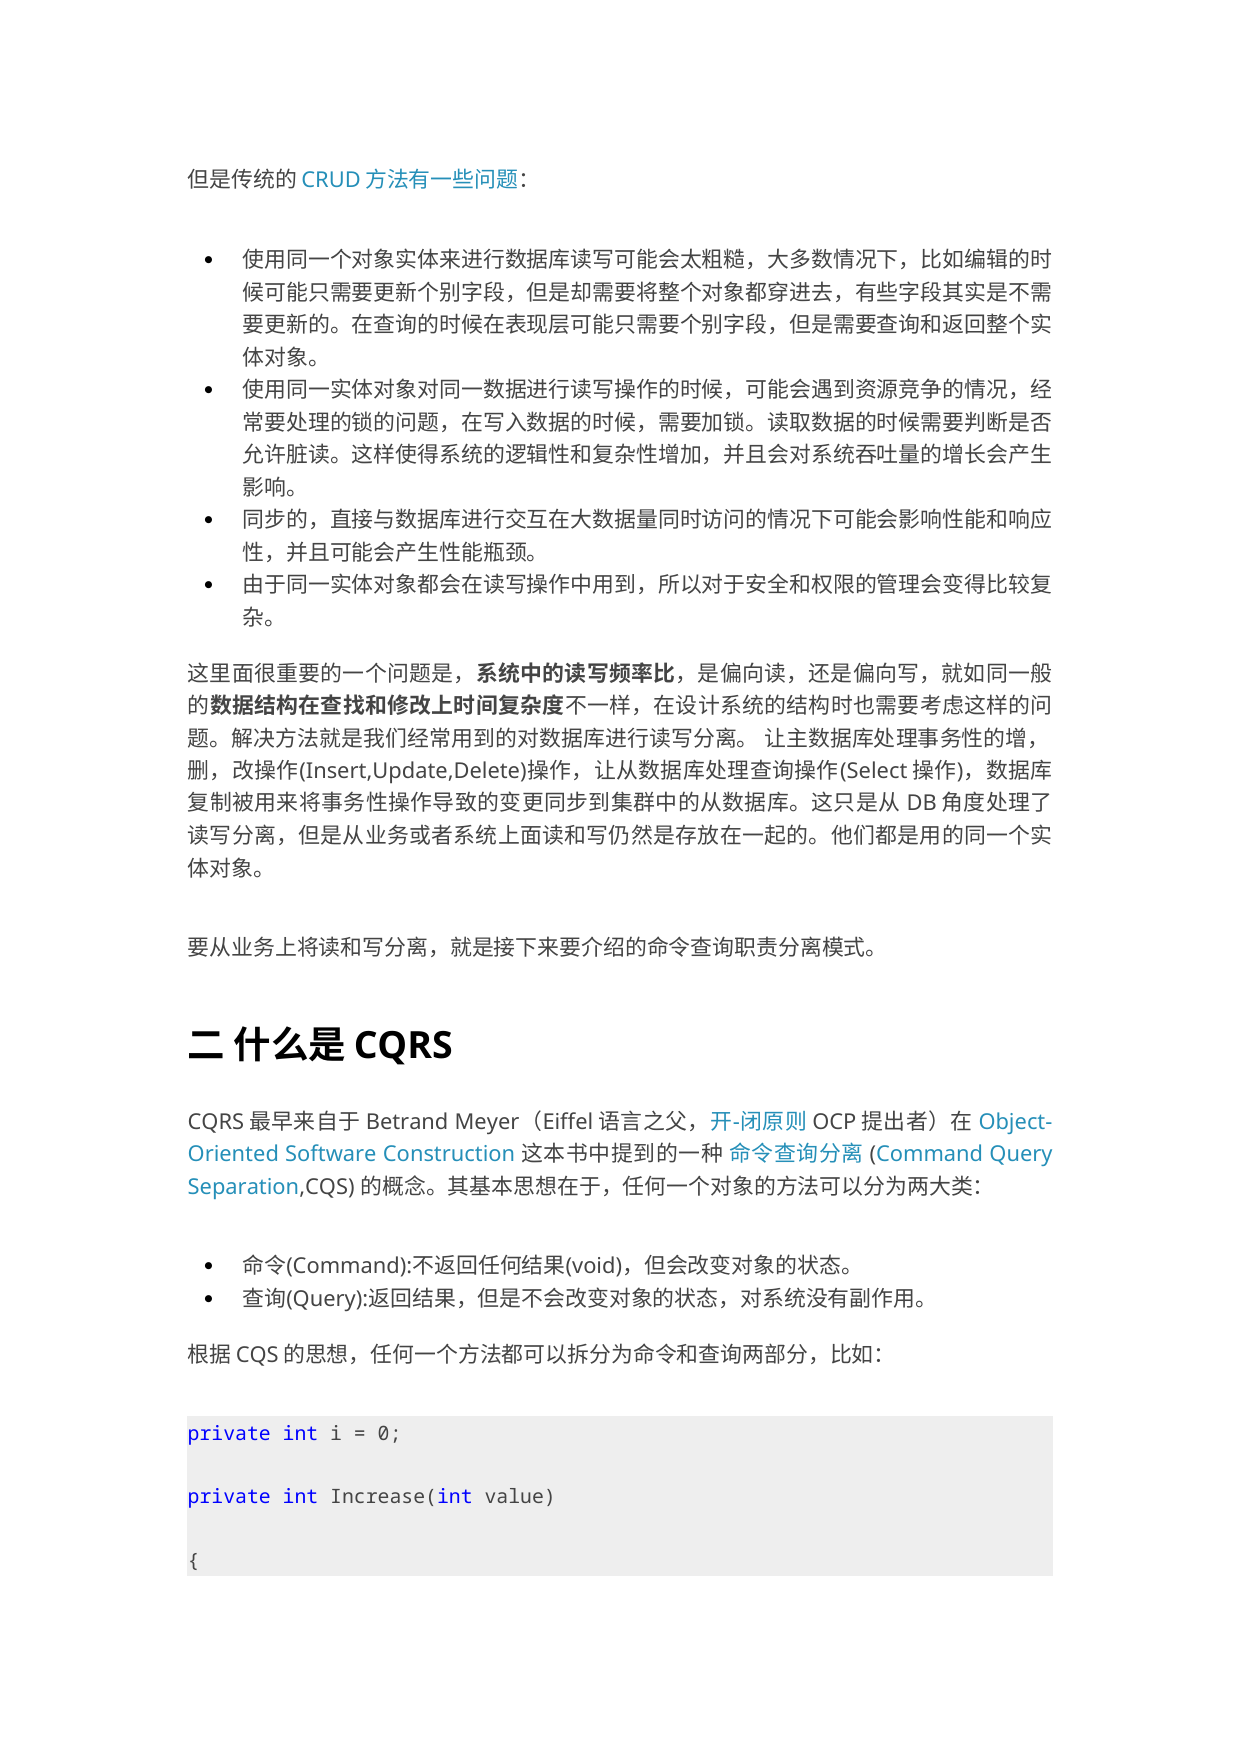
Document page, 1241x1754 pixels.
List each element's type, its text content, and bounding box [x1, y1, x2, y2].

list 查询(Query):返回结果，但是不会改变对象的状态，对系统没有副作用。 [205, 1281, 1053, 1313]
text 要从业务上将读和写分离，就是接下来要介绍的命令查询职责分离模式。 [187, 930, 1053, 962]
text private int Increase(int value) [187, 1480, 1053, 1512]
list 命令(Command):不返回任何结果(void)，但会改变对象的状态。 [205, 1248, 1053, 1281]
list 使用同一个对象实体来进行数据库读写可能会太粗糙，大多数情况下，比如编辑的时候可能只需要更新个别字段，但是却需要将整个对象都穿进去，有些字段其实是不需要更新的。在查询的时候在表现层可能只需要个别字段，但是需要查询和返回整个实体对象。 [205, 242, 1053, 372]
text 但是传统的CRUD方法有一些问题： [187, 162, 1053, 194]
list 同步的，直接与数据库进行交互在大数据量同时访问的情况下可能会影响性能和响应性，并且可能会产生性能瓶颈。 [205, 502, 1053, 567]
text private int i = 0; [187, 1416, 1053, 1449]
list 使用同一实体对象对同一数据进行读写操作的时候，可能会遇到资源竞争的情况，经常要处理的锁的问题，在写入数据的时候，需要加锁。读取数据的时候需要判断是否允许脏读。这样使得系统的逻辑性和复杂性增加，并且会对系统吞吐量的增长会产生影响。 [205, 372, 1053, 502]
text 根据CQS的思想，任何一个方法都可以拆分为命令和查询两部分，比如： [187, 1337, 1053, 1369]
text CQRS最早来自于Betrand Meyer（Eiffel语言之父，开-闭原则OCP提出者）在 Object-Oriented Software Construction 这本书中提到的一种 命令查询分离 (Command Query Separation,CQS) 的概念。其基本思想在于，任何一个对象的方法可以分为两大类： [187, 1103, 1053, 1201]
subtitle 二 什么是CQRS [187, 1009, 1053, 1074]
list 由于同一实体对象都会在读写操作中用到，所以对于安全和权限的管理会变得比较复杂。 [205, 567, 1053, 632]
text { [187, 1544, 1053, 1576]
text 这里面很重要的一个问题是，系统中的读写频率比，是偏向读，还是偏向写，就如同一般的数据结构在查找和修改上时间复杂度不一样，在设计系统的结构时也需要考虑这样的问题。解决方法就是我们经常用到的对数据库进行读写分离。 让主数据库处理事务性的增，删，改操作(Insert,Update,Delete)操作，让从数据库处理查询操作(Select操作)，数据库复制被用来将事务性操作导致的变更同步到集群中的从数据库。这只是从DB角度处理了读写分离，但是从业务或者系统上面读和写仍然是存放在一起的。他们都是用的同一个实体对象。 [187, 655, 1053, 883]
